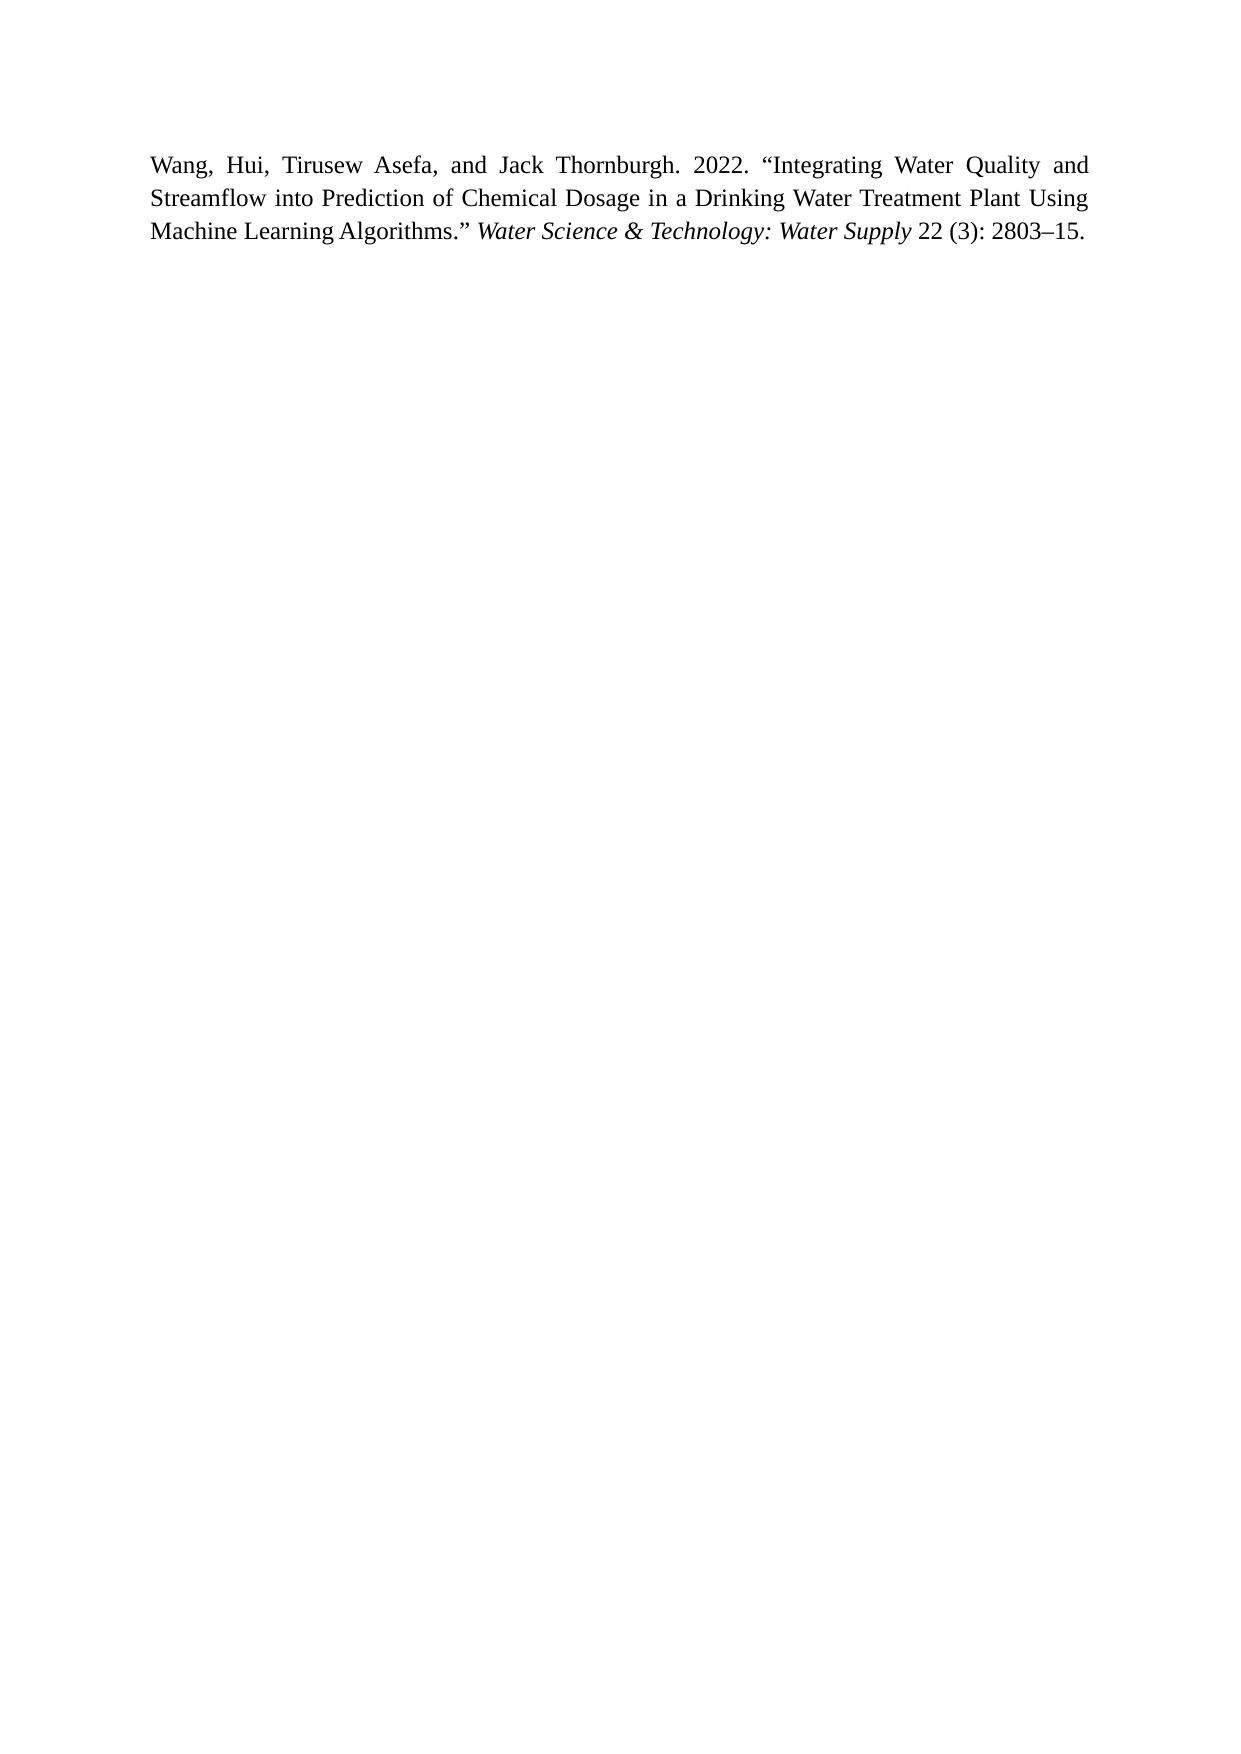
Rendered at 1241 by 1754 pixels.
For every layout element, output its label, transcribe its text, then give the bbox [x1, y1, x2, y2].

text Wang, Hui, Tirusew Asefa, and Jack Thornburgh. 2022. “Integrating Water Quality and Streamflow into Prediction of Chemical Dosage in a Drinking Water Treatment Plant Using Machine Learning Algorithms.” Water Science & Technology: Water Supply 22 (3): 2803–15. [150, 150, 1090, 245]
